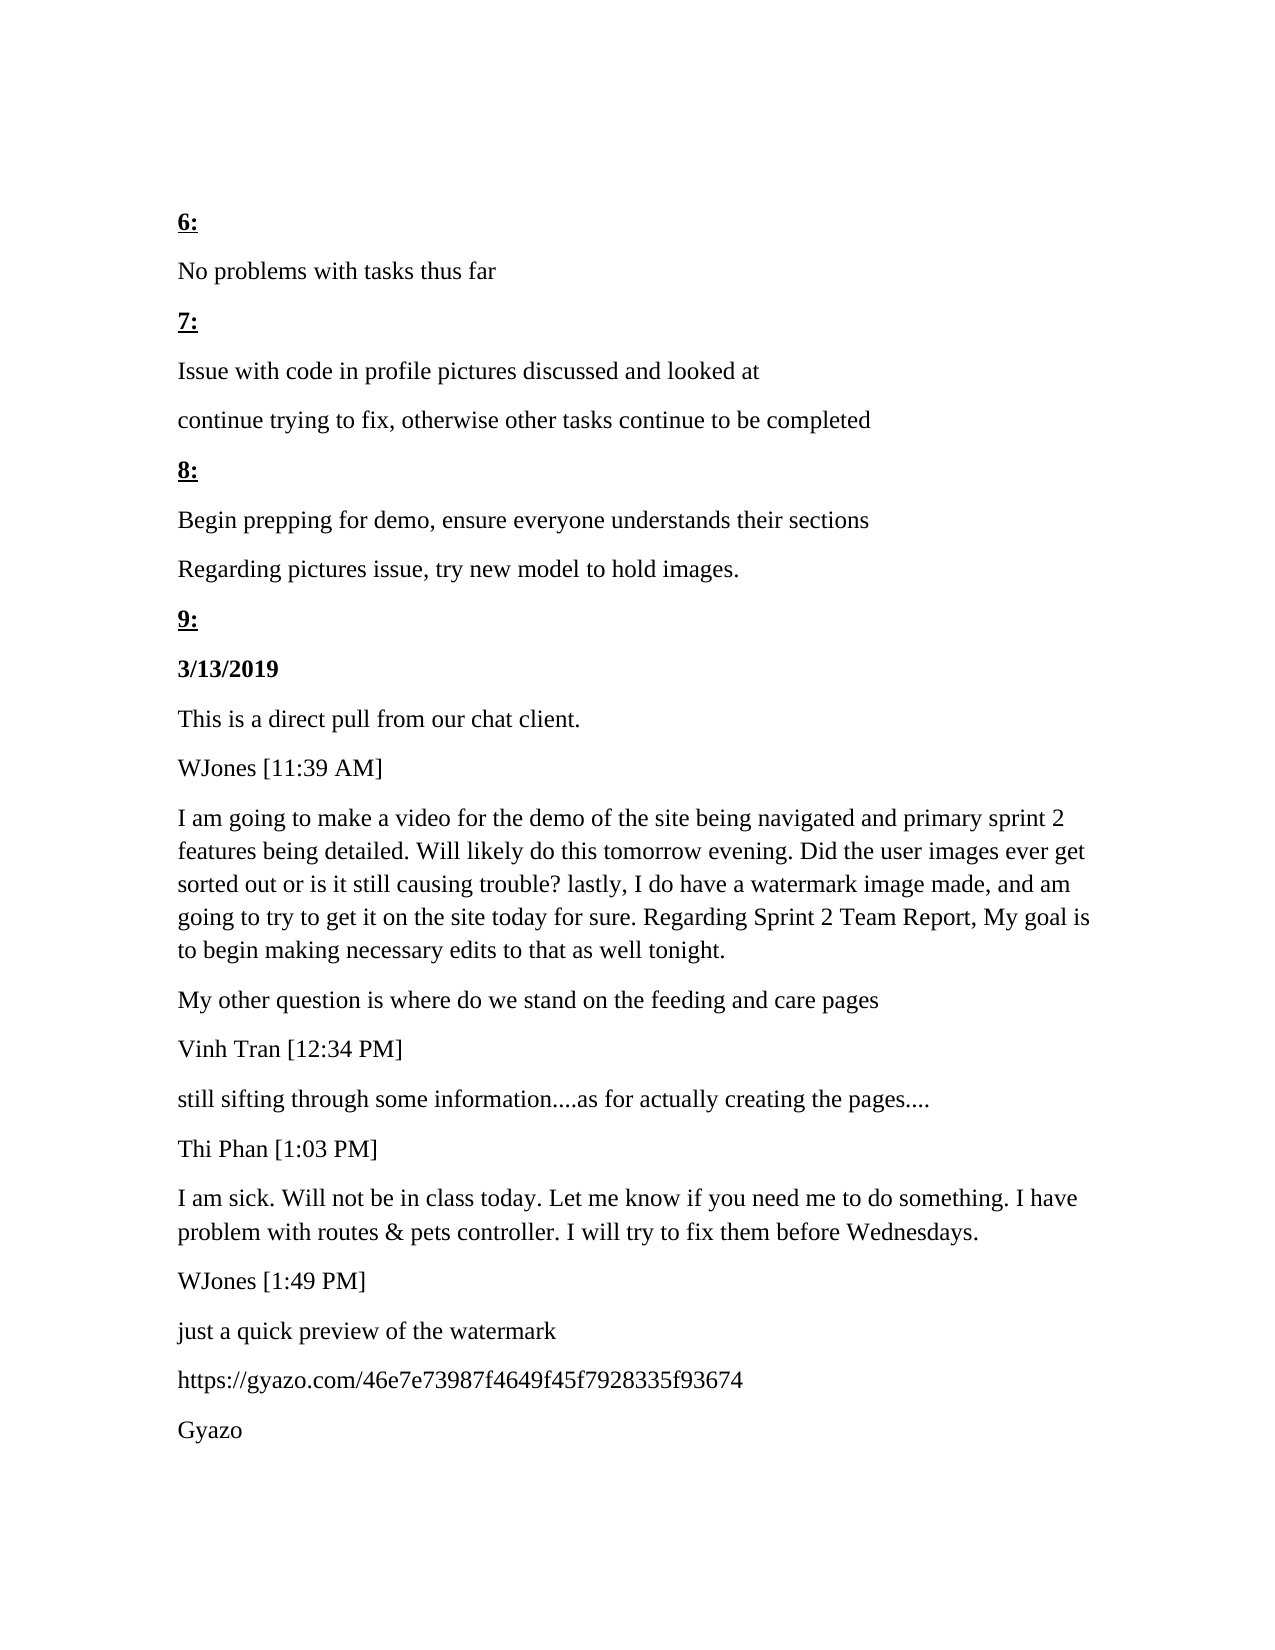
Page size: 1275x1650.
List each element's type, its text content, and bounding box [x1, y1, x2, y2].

text Regarding pictures issue, try new model to hold images. [177, 554, 1098, 583]
text This is a direct pull from our chat client. [177, 704, 1098, 732]
text 3/13/2019 [177, 654, 1098, 683]
text My other question is where do we stand on the feeding and care pages [177, 985, 1098, 1013]
text WJones [11:39 AM] [177, 753, 1098, 782]
text 9: [177, 604, 1098, 633]
text 7: [177, 306, 1098, 335]
text Issue with code in profile pictures discussed and looked at [177, 356, 1098, 384]
text still sifting through some information....as for actually creating the pages.... [177, 1084, 1098, 1113]
text Thi Phan [1:03 PM] [177, 1134, 1098, 1163]
text Begin prepping for demo, ensure everyone understands their sections [177, 505, 1098, 534]
text WJones [1:49 PM] [177, 1266, 1098, 1295]
text I am going to make a video for the demo of the site being navigated and primary sprint 2 features being detailed. Will likely do this tomorrow evening. Did the user images ever get sorted out or is it still causing trouble? lastly, I do have a watermark image made, and am going to try to get it on the site today for sure. Regarding Sprint 2 Team Report, My goal is to begin making necessary edits to that as well tonight. [177, 803, 1098, 964]
text just a quick preview of the watermark [177, 1316, 1098, 1345]
text Vinh Tran [12:34 PM] [177, 1034, 1098, 1063]
text https://gyazo.com/46e7e73987f4649f45f7928335f93674 [177, 1366, 1098, 1394]
text Gyazo [177, 1415, 1098, 1444]
text No problems with tasks thus far [177, 256, 1098, 285]
text 6: [177, 207, 1098, 236]
text I am sick. Will not be in class today. Let me know if you need me to do something. I have problem with routes & pets controller. I will try to fix them before Wednesdays. [177, 1183, 1098, 1245]
text 8: [177, 455, 1098, 484]
text continue trying to fix, otherwise other tasks continue to be completed [177, 406, 1098, 434]
